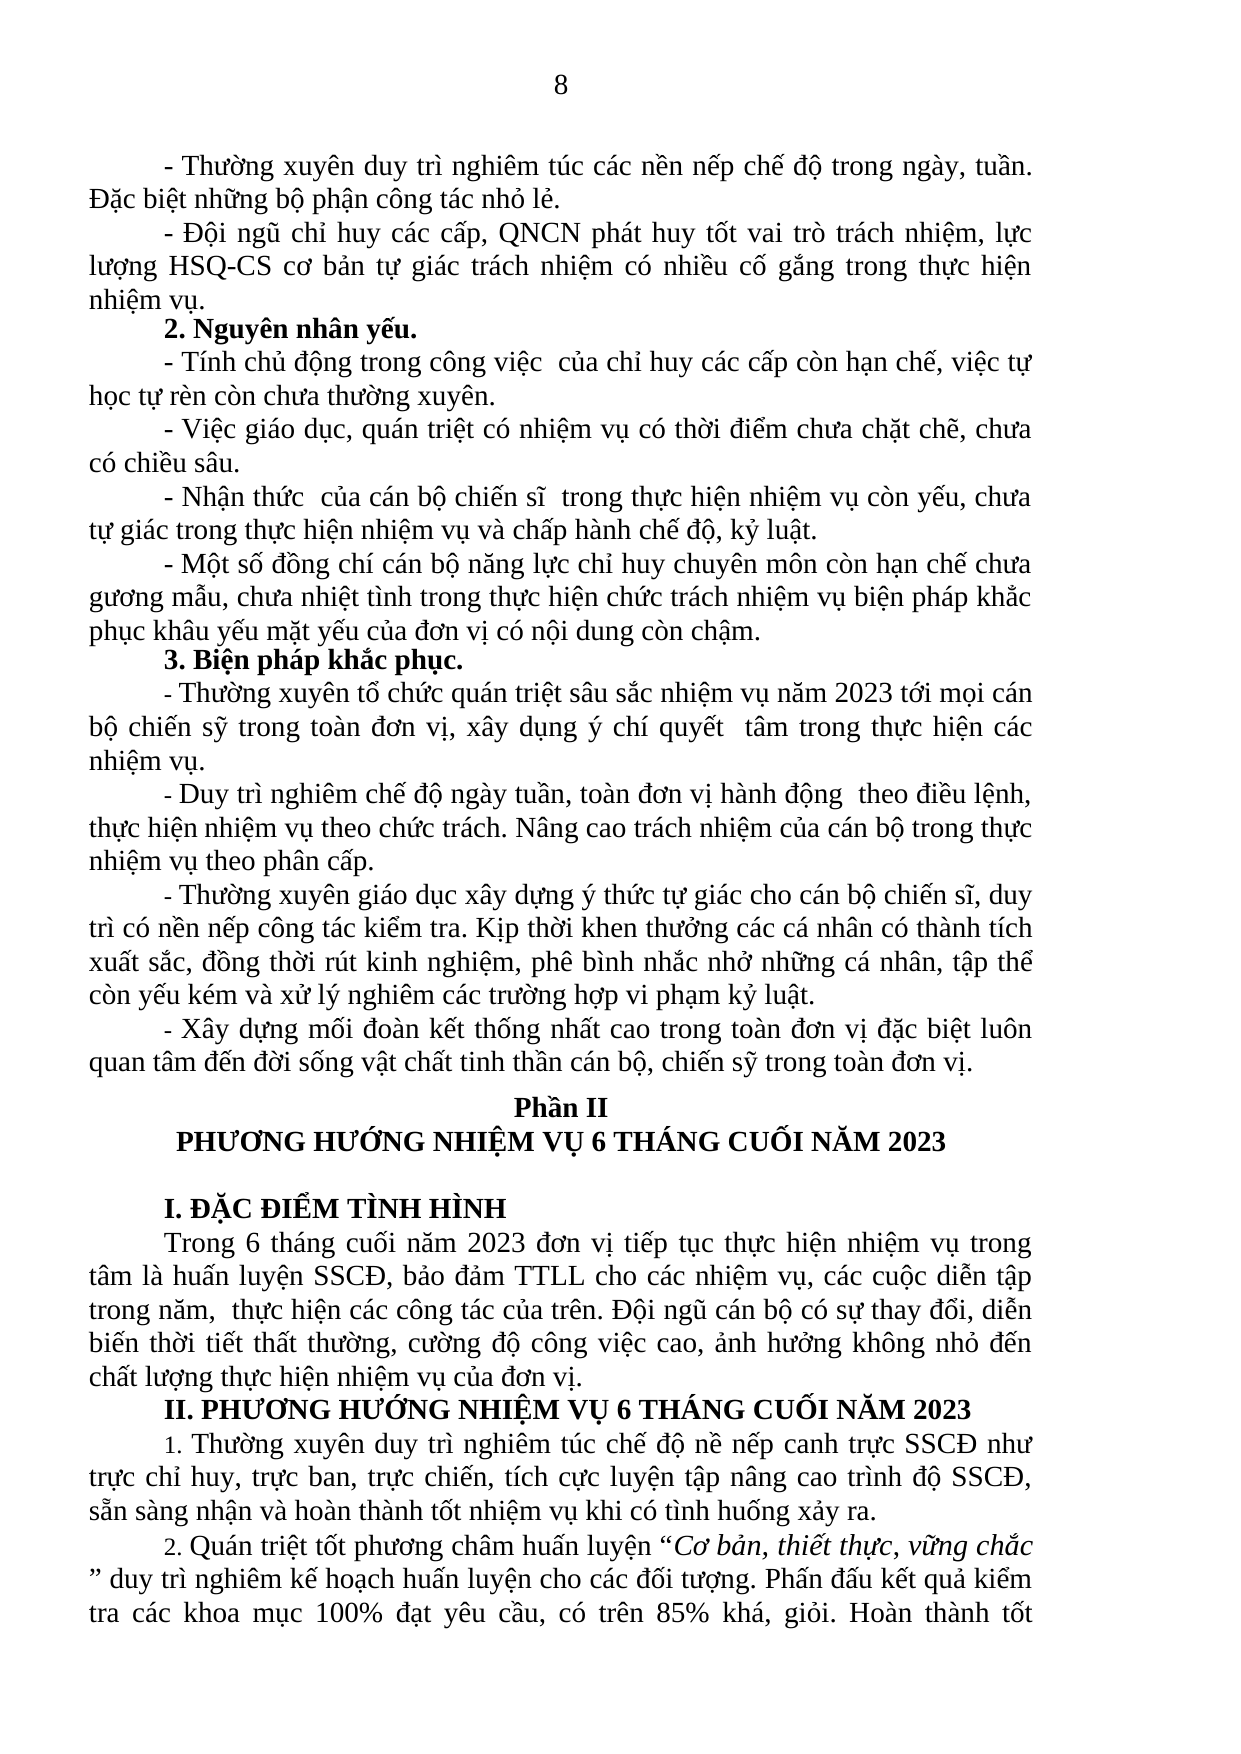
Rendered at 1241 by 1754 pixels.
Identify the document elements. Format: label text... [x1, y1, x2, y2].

text - Đội ngũ chỉ huy các cấp, QNCN phát huy tốt vai trò trách nhiệm, lực lượng HSQ-CS cơ bản tự giác trách nhiệm có nhiều cố gắng trong thực hiện nhiệm vụ. [89, 215, 1033, 315]
text - Duy trì nghiêm chế độ ngày tuần, toàn đơn vị hành động theo điều lệnh, thực hiện nhiệm vụ theo chức trách. Nâng cao trách nhiệm của cán bộ trong thực nhiệm vụ theo phân cấp. [89, 776, 1033, 877]
text 3. Biện pháp khắc phục. [89, 646, 1033, 676]
text - Việc giáo dục, quán triệt có nhiệm vụ có thời điểm chưa chặt chẽ, chưa có chiều sâu. [89, 412, 1033, 479]
text II. PHƯƠNG HƯỚNG NHIỆM VỤ 6 THÁNG CUỐI NĂM 2023 [89, 1392, 1033, 1426]
text - Xây dựng mối đoàn kết thống nhất cao trong toàn đơn vị đặc biệt luôn quan tâm đến đời sống vật chất tinh thần cán bộ, chiến sỹ trong toàn đơn vị. [89, 1011, 1033, 1078]
text - Tính chủ động trong công việc của chỉ huy các cấp còn hạn chế, việc tự học tự rèn còn chưa thường xuyên. [89, 344, 1033, 412]
text Phương hướng nhiệm vụ 6 tháng cuối năm 2023 [89, 1124, 1033, 1158]
text - Nhận thức của cán bộ chiến sĩ trong thực hiện nhiệm vụ còn yếu, chưa tự giác trong thực hiện nhiệm vụ và chấp hành chế độ, kỷ luật. [89, 479, 1033, 546]
text 2. Nguyên nhân yếu. [89, 315, 1033, 344]
text - Thường xuyên duy trì nghiêm túc các nền nếp chế độ trong ngày, tuần. Đặc biệt những bộ phận công tác nhỏ lẻ. [89, 148, 1033, 215]
text 1. Thường xuyên duy trì nghiêm túc chế độ nề nếp canh trực SSCĐ như trực chỉ huy, trực ban, trực chiến, tích cực luyện tập nâng cao trình độ SSCĐ, sẵn sàng nhận và hoàn thành tốt nhiệm vụ khi có tình huống xảy ra. [89, 1426, 1033, 1527]
text - Thường xuyên tổ chức quán triệt sâu sắc nhiệm vụ năm 2023 tới mọi cán bộ chiến sỹ trong toàn đơn vị, xây dụng ý chí quyết tâm trong thực hiện các nhiệm vụ. [89, 676, 1033, 776]
text I. ĐẶC ĐIỂM TÌNH HÌNH [89, 1191, 1033, 1225]
text - Thường xuyên giáo dục xây dựng ý thức tự giác cho cán bộ chiến sĩ, duy trì có nền nếp công tác kiểm tra. Kịp thời khen thưởng các cá nhân có thành tích xuất sắc, đồng thời rút kinh nghiệm, phê bình nhắc nhở những cá nhân, tập thể còn yếu kém và xử lý nghiêm các trường hợp vi phạm kỷ luật. [89, 877, 1033, 1011]
text - Một số đồng chí cán bộ năng lực chỉ huy chuyên môn còn hạn chế chưa gương mẫu, chưa nhiệt tình trong thực hiện chức trách nhiệm vụ biện pháp khẳc phục khâu yếu mặt yếu của đơn vị có nội dung còn chậm. [89, 546, 1033, 646]
text Phần II [89, 1091, 1033, 1124]
text Trong 6 tháng cuối năm 2023 đơn vị tiếp tục thực hiện nhiệm vụ trong tâm là huấn luyện SSCĐ, bảo đảm TTLL cho các nhiệm vụ, các cuộc diễn tập trong năm, thực hiện các công tác của trên. Đội ngũ cán bộ có sự thay đổi, diễn biến thời tiết thất thường, cường độ công việc cao, ảnh hưởng không nhỏ đến chất lượng thực hiện nhiệm vụ của đơn vị. [89, 1225, 1033, 1392]
